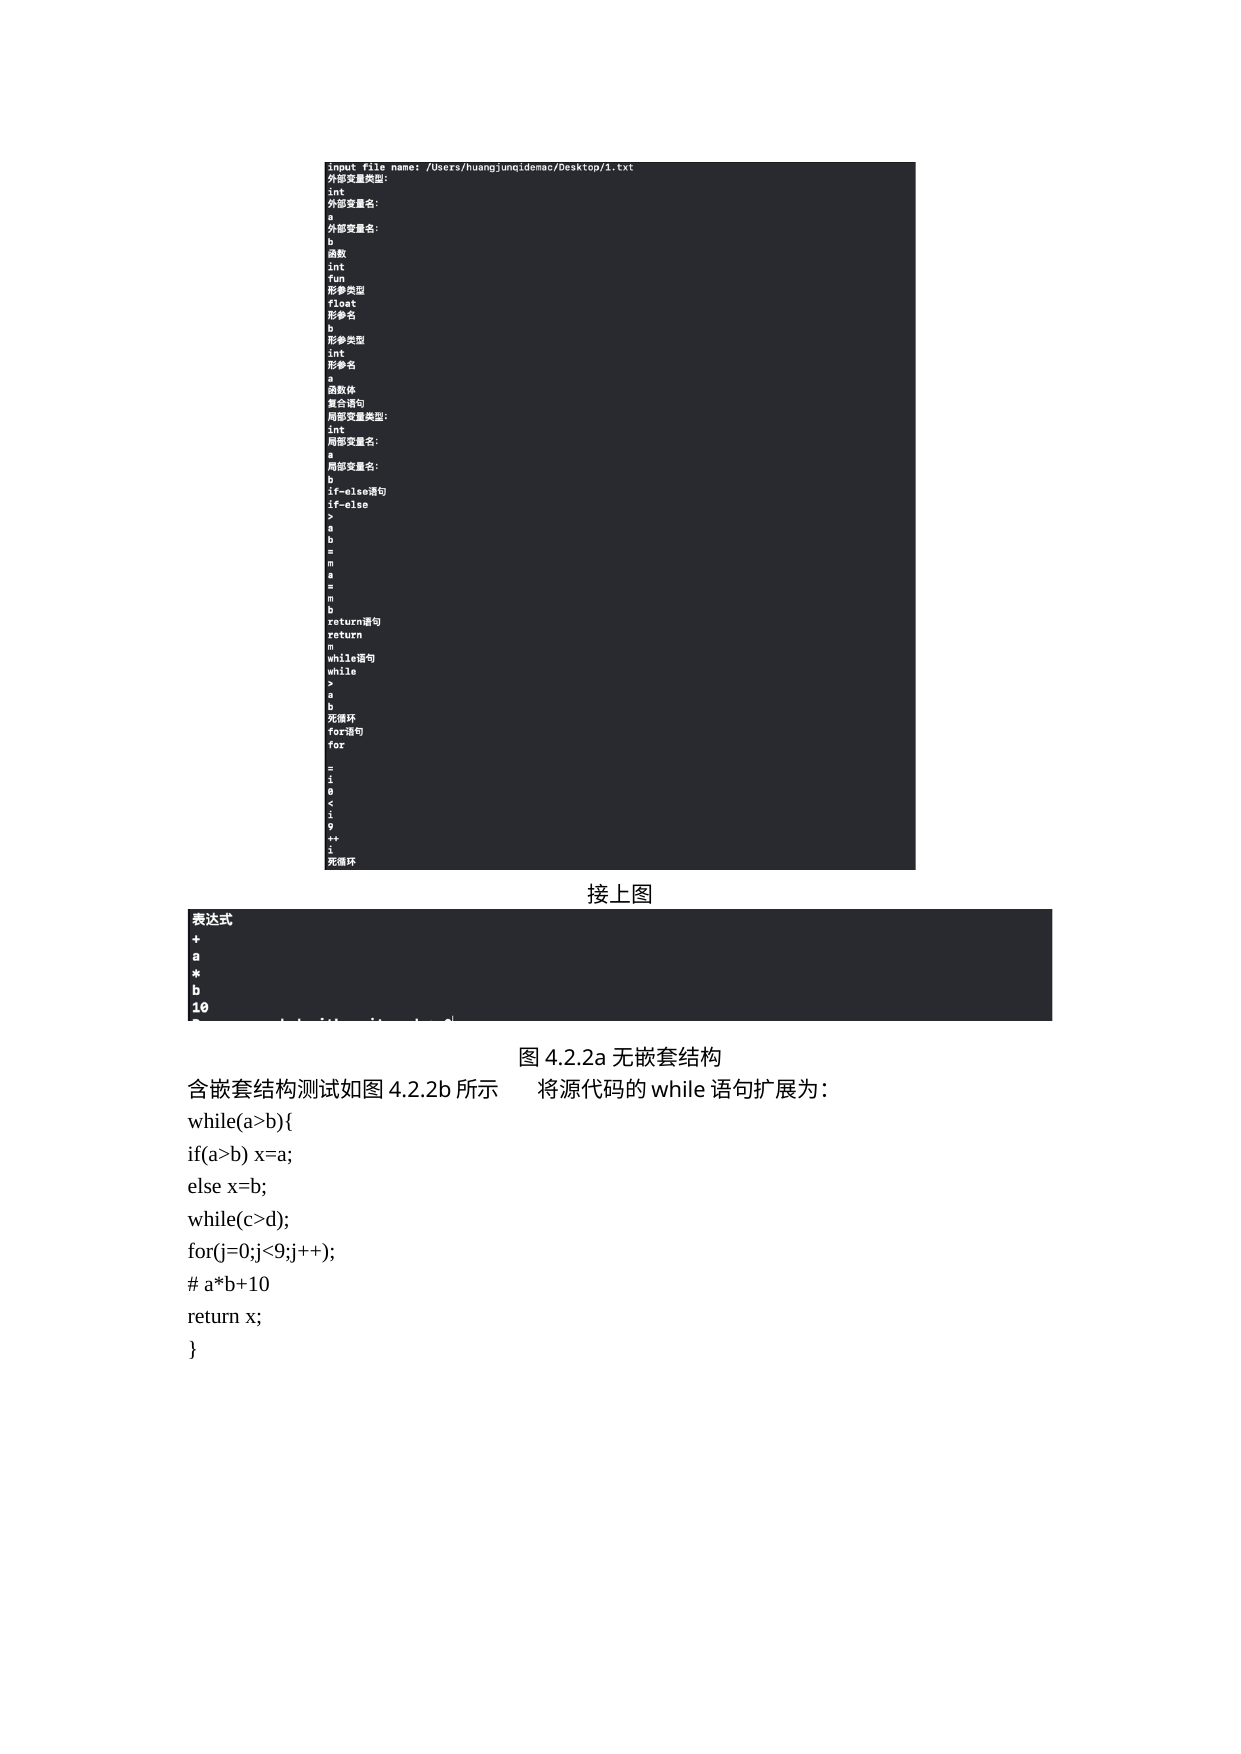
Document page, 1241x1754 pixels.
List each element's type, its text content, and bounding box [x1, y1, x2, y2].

picture [324, 162, 916, 870]
text 含嵌套结构测试如图4.2.2b所示 将源代码的while语句扩展为： [187, 1072, 1053, 1104]
picture [187, 909, 1053, 1021]
text while(a>b){ [187, 1104, 1053, 1137]
text return x; [187, 1299, 1053, 1332]
text 图4.2.2a 无嵌套结构 [187, 1039, 1053, 1072]
text while(c>d); [187, 1202, 1053, 1234]
text 接上图 [187, 877, 1053, 909]
text } [187, 1332, 1053, 1364]
text else x=b; [187, 1169, 1053, 1202]
text # a*b+10 [187, 1267, 1053, 1299]
text if(a>b) x=a; [187, 1137, 1053, 1169]
text for(j=0;j<9;j++); [187, 1234, 1053, 1267]
